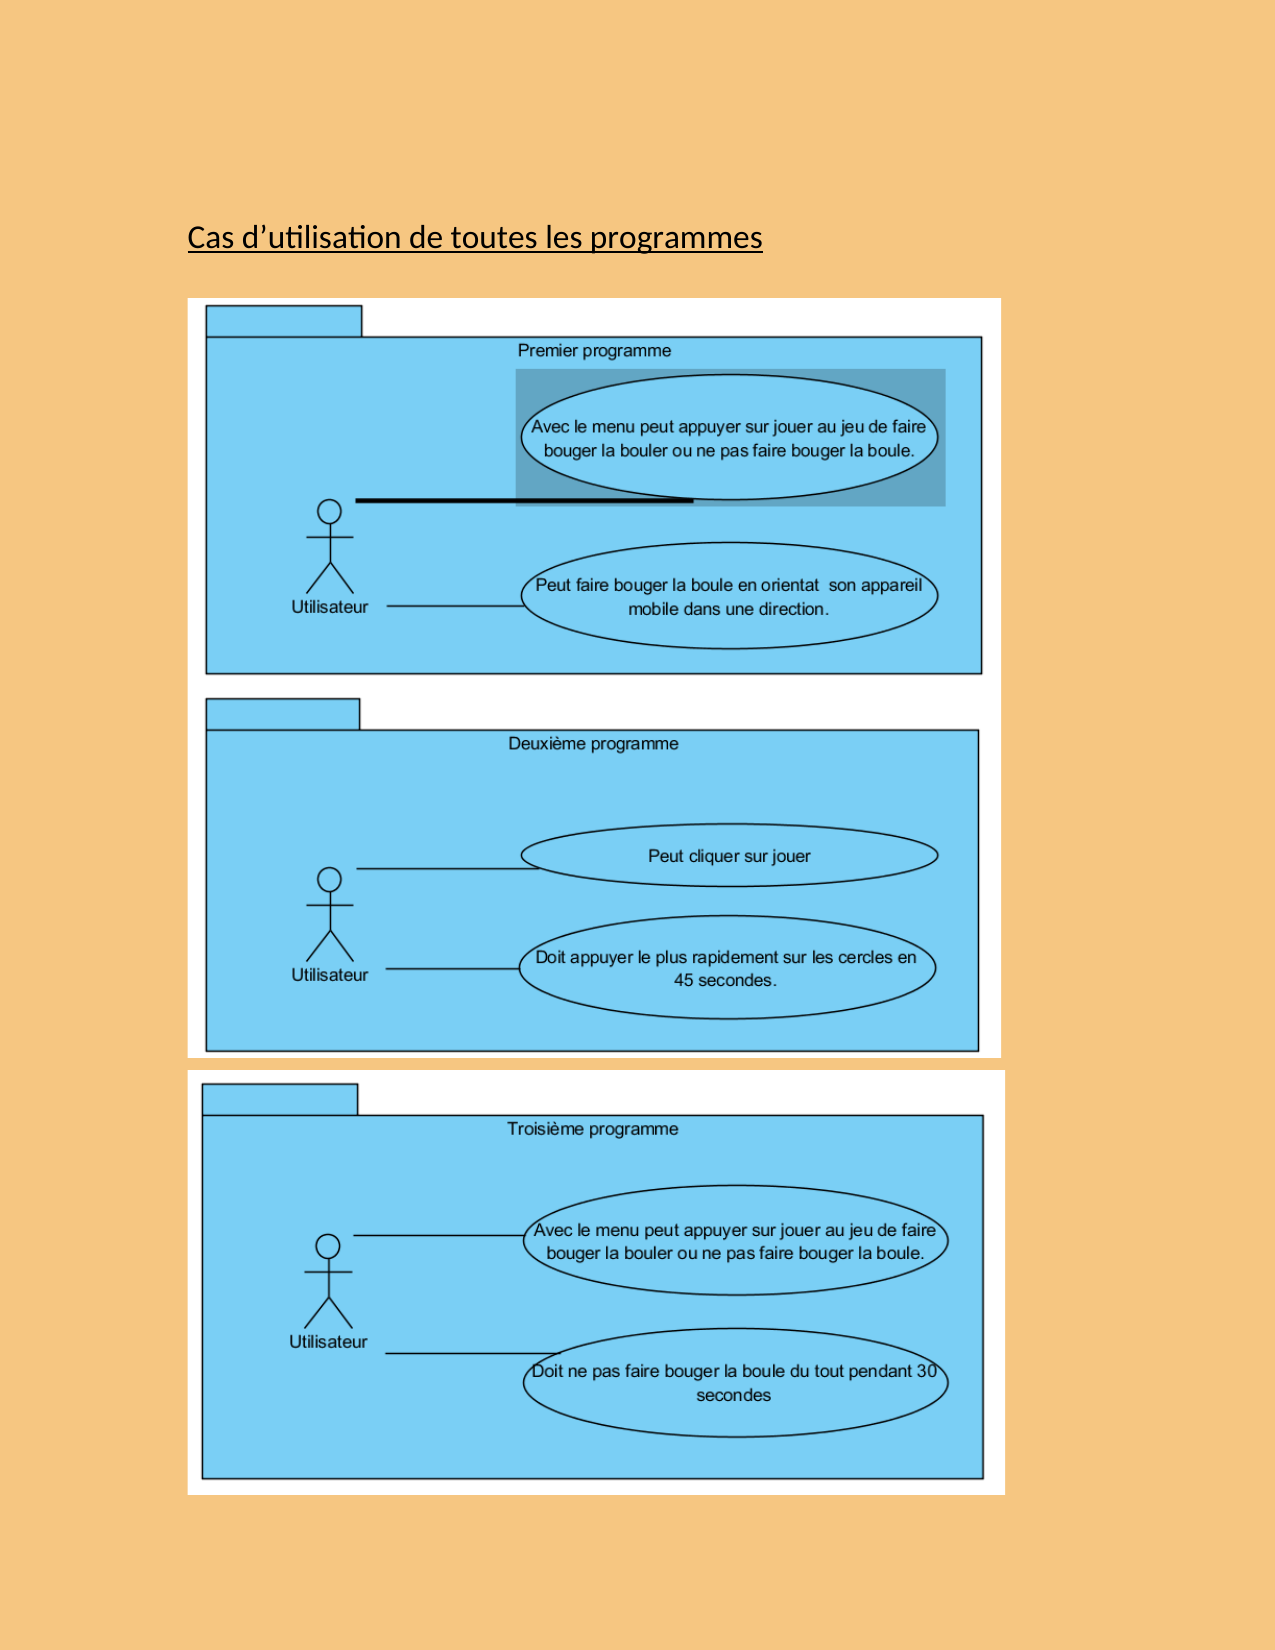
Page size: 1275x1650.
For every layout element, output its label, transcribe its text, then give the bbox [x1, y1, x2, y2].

picture [187, 1070, 1006, 1495]
picture [187, 298, 1002, 1058]
text Cas d’utilisation de toutes les programmes [187, 217, 1087, 257]
